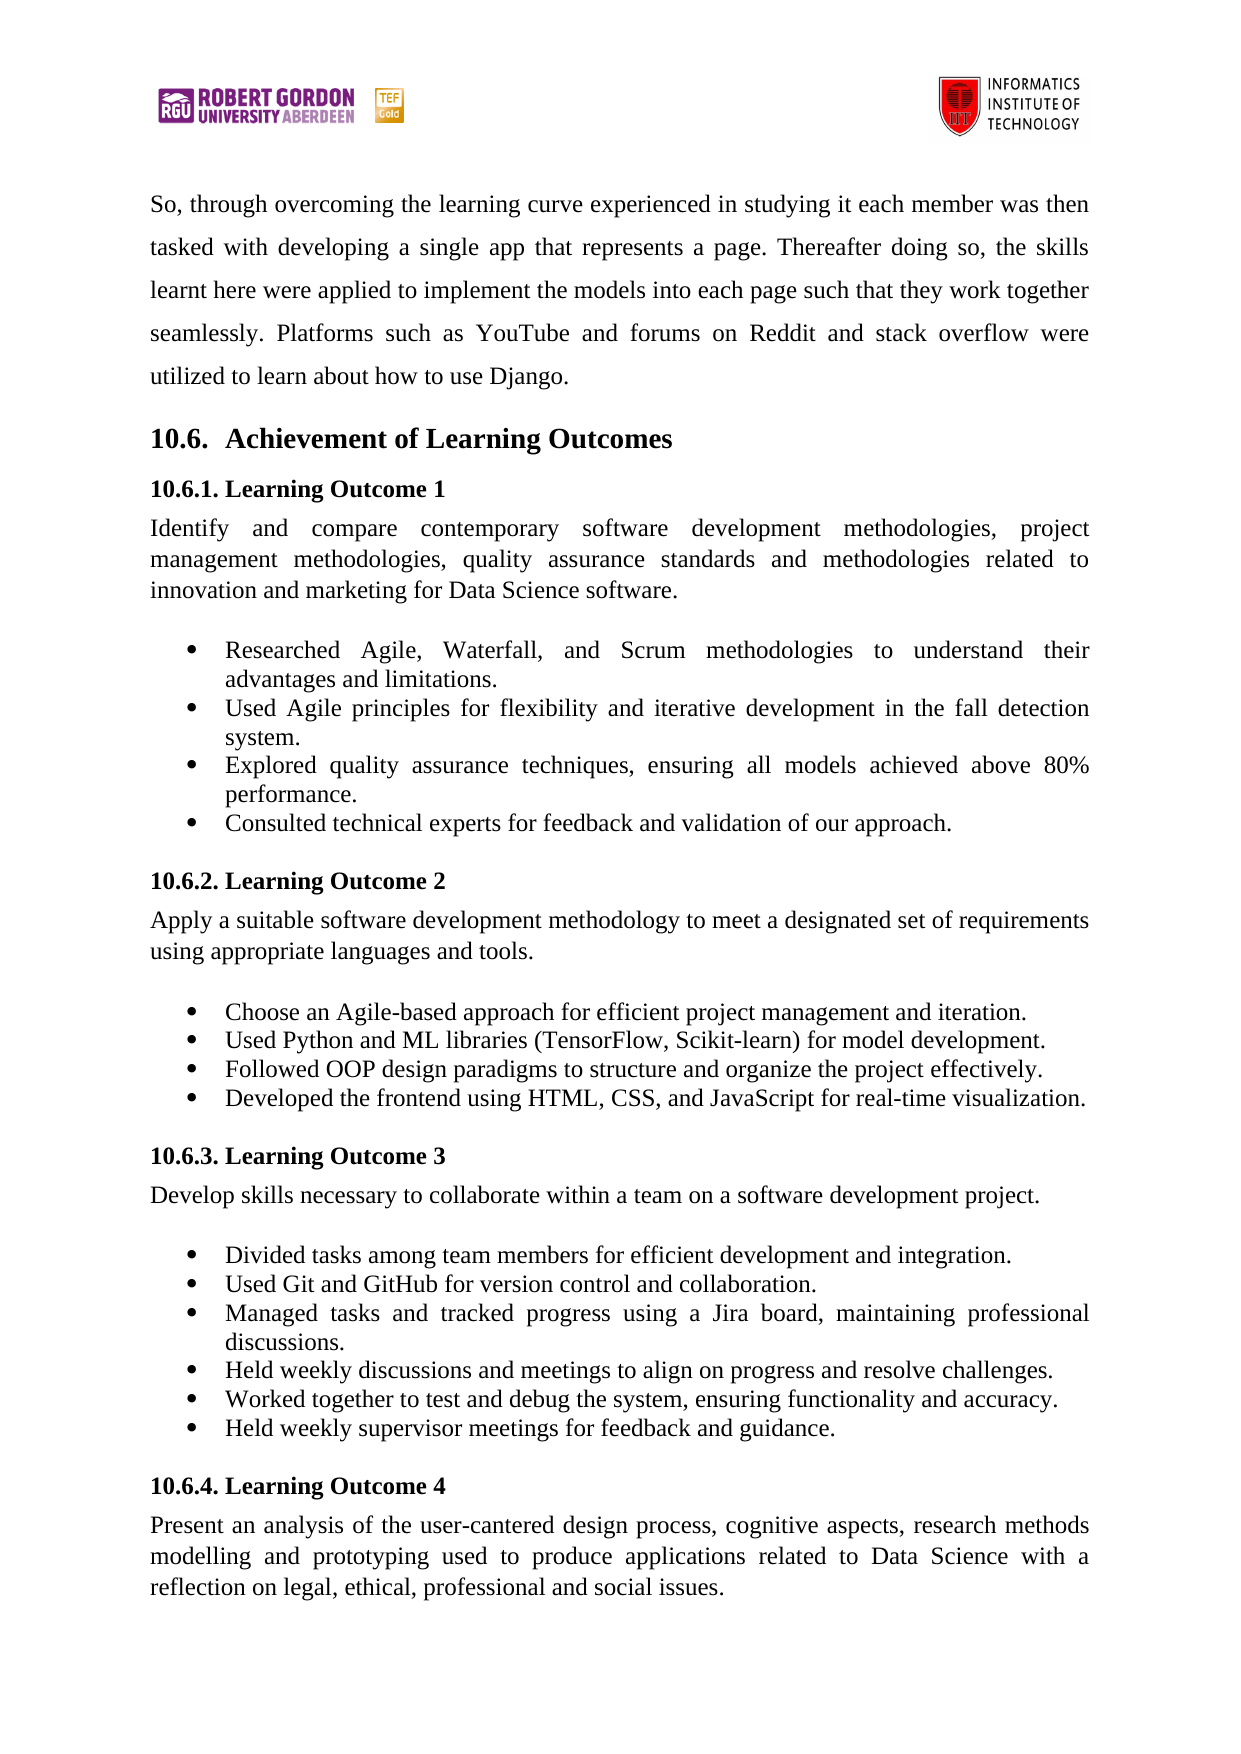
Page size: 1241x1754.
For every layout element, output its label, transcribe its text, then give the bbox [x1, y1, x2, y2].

subtitle Learning Outcome 3 [150, 1141, 1090, 1169]
text Develop skills necessary to collaborate within a team on a software development project. [150, 1180, 1090, 1209]
picture [150, 82, 413, 129]
text Present an analysis of the user-cantered design process, cognitive aspects, research methods modelling and prototyping used to produce applications related to Data Science with a reflection on legal, ethical, professional and social issues. [150, 1510, 1090, 1601]
list Managed tasks and tracked progress using a Jira board, maintaining professional discussions. [187, 1298, 1090, 1355]
subtitle Learning Outcome 4 [150, 1471, 1090, 1499]
list Held weekly supervisor meetings for feedback and guidance. [187, 1413, 1090, 1442]
list Consulted technical experts for feedback and validation of our approach. [187, 808, 1090, 837]
text Apply a suitable software development methodology to meet a designated set of requirements using appropriate languages and tools. [150, 905, 1090, 965]
list Held weekly discussions and meetings to align on progress and resolve challenges. [187, 1355, 1090, 1384]
subtitle Learning Outcome 2 [150, 866, 1090, 895]
picture [927, 75, 1091, 143]
list Explored quality assurance techniques, ensuring all models achieved above 80% performance. [187, 751, 1090, 808]
list Choose an Agile-based approach for efficient project management and iteration. [187, 997, 1090, 1025]
list Used Agile principles for flexibility and iterative development in the fall detection system. [187, 693, 1090, 751]
list Researched Agile, Waterfall, and Scrum methodologies to understand their advantages and limitations. [187, 636, 1090, 693]
list Worked together to test and debug the system, ensuring functionality and accuracy. [187, 1384, 1090, 1413]
list Followed OOP design paradigms to structure and organize the project effectively. [187, 1054, 1090, 1083]
subtitle Achievement of Learning Outcomes [150, 421, 1090, 454]
list Used Python and ML libraries (TensorFlow, Scikit-learn) for model development. [187, 1025, 1090, 1054]
subtitle Learning Outcome 1 [150, 474, 1090, 503]
list Used Git and GitHub for version control and collaboration. [187, 1269, 1090, 1298]
list Divided tasks among team members for efficient development and integration. [187, 1240, 1090, 1269]
text Identify and compare contemporary software development methodologies, project management methodologies, quality assurance standards and methodologies related to innovation and marketing for Data Science software. [150, 513, 1090, 604]
list Developed the frontend using HTML, CSS, and JavaScript for real-time visualization. [187, 1083, 1090, 1112]
